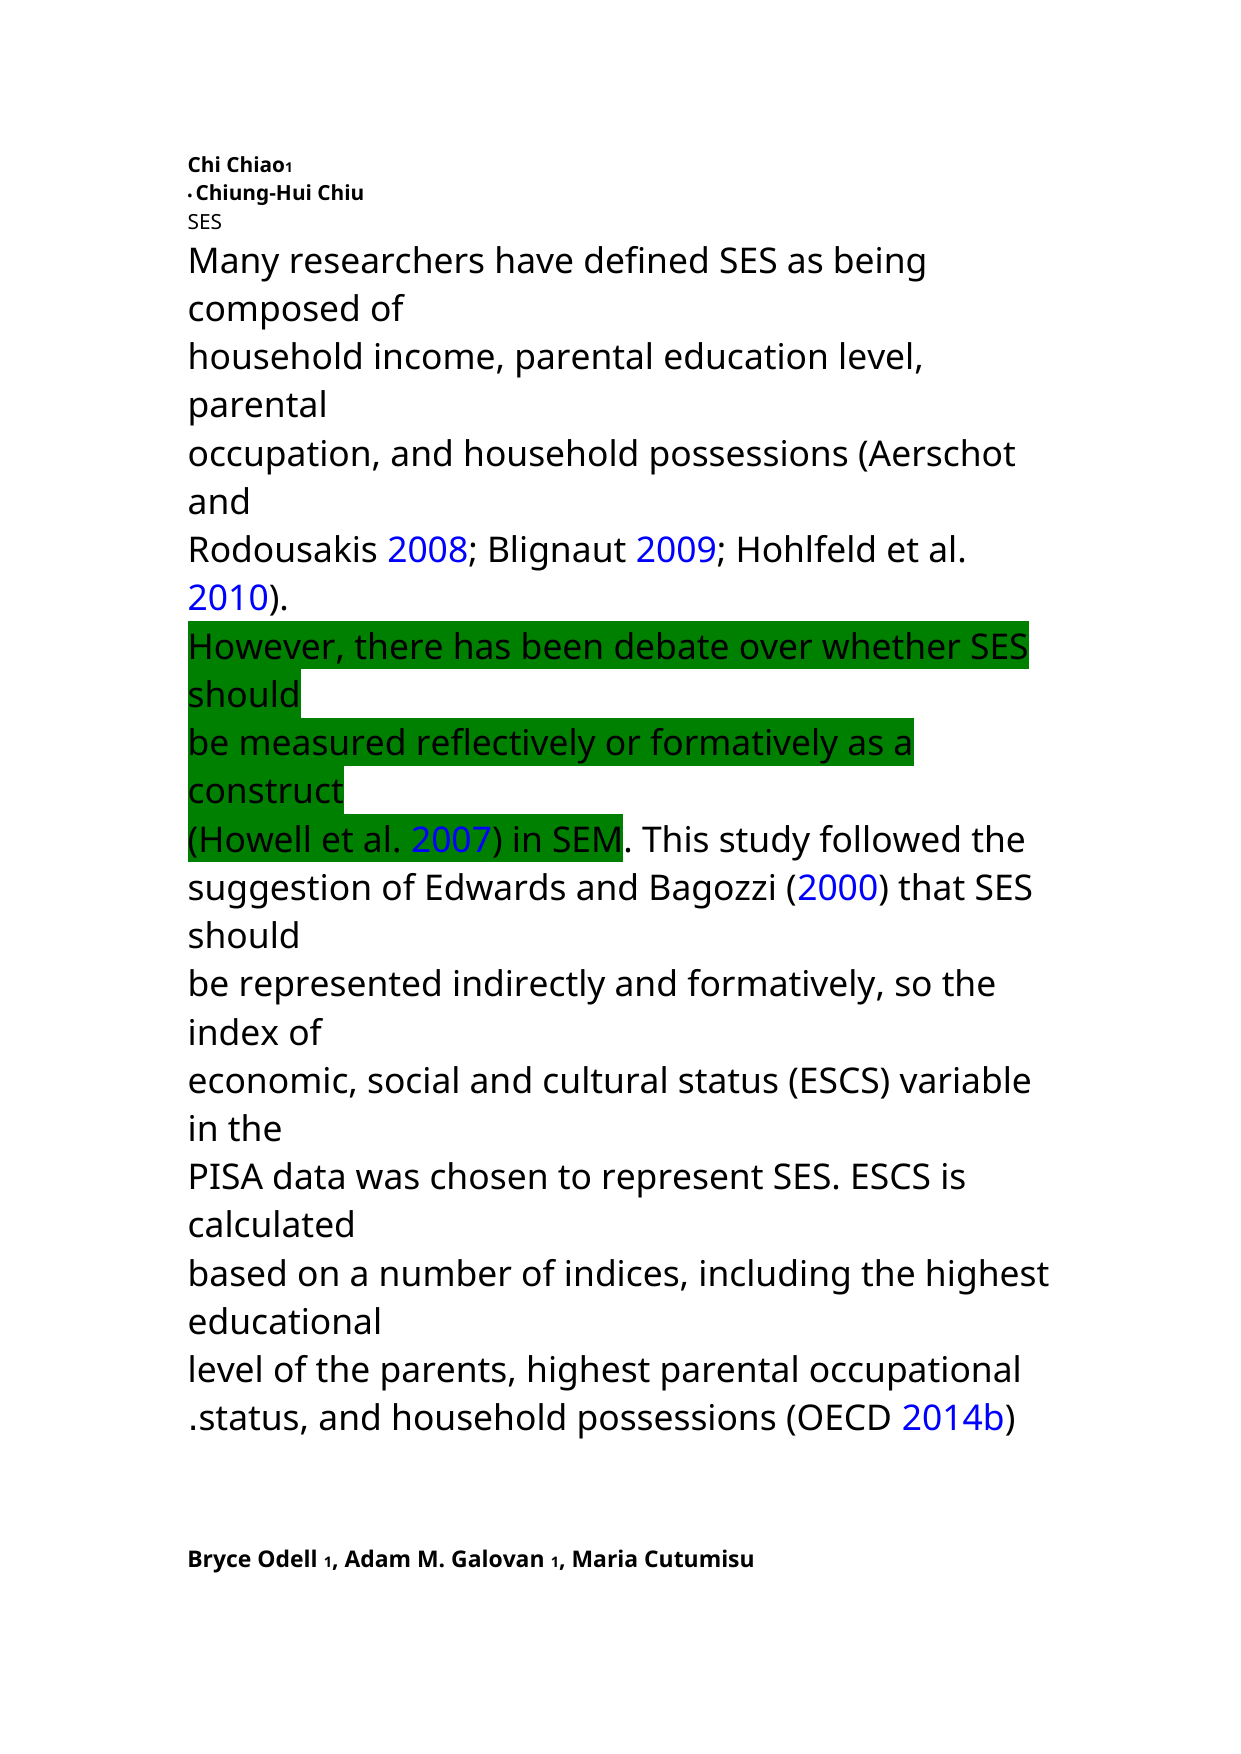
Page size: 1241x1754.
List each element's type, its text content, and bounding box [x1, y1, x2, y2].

text economic, social and cultural status (ESCS) variable in the [187, 1055, 1053, 1152]
text PISA data was chosen to represent SES. ESCS is calculated [187, 1152, 1053, 1248]
text SES [187, 207, 1053, 235]
text be measured reflectively or formatively as a construct [344, 718, 1053, 814]
text based on a number of indices, including the highest educational [187, 1248, 1053, 1344]
text occupation, and household possessions (Aerschot and [187, 428, 1053, 525]
text household income, parental education level, parental [187, 332, 1053, 428]
text Chi Chiao1 [187, 150, 1053, 178]
text Rodousakis 2008; Blignaut 2009; Hohlfeld et al. 2010). [187, 525, 1053, 621]
text (Howell et al. 2007) in SEM. This study followed the [623, 814, 1053, 862]
text However, there has been debate over whether SES should [301, 621, 1053, 718]
text Many researchers have defined SES as being composed of [187, 235, 1053, 332]
text status, and household possessions (OECD 2014b). [187, 1393, 1053, 1441]
text • Chiung-Hui Chiu [187, 178, 1053, 207]
text Bryce Odell 1, Adam M. Galovan 1, Maria Cutumisu [187, 1543, 1053, 1574]
text level of the parents, highest parental occupational [187, 1344, 1053, 1393]
text be represented indirectly and formatively, so the index of [187, 959, 1053, 1055]
text suggestion of Edwards and Bagozzi (2000) that SES should [187, 862, 1053, 959]
